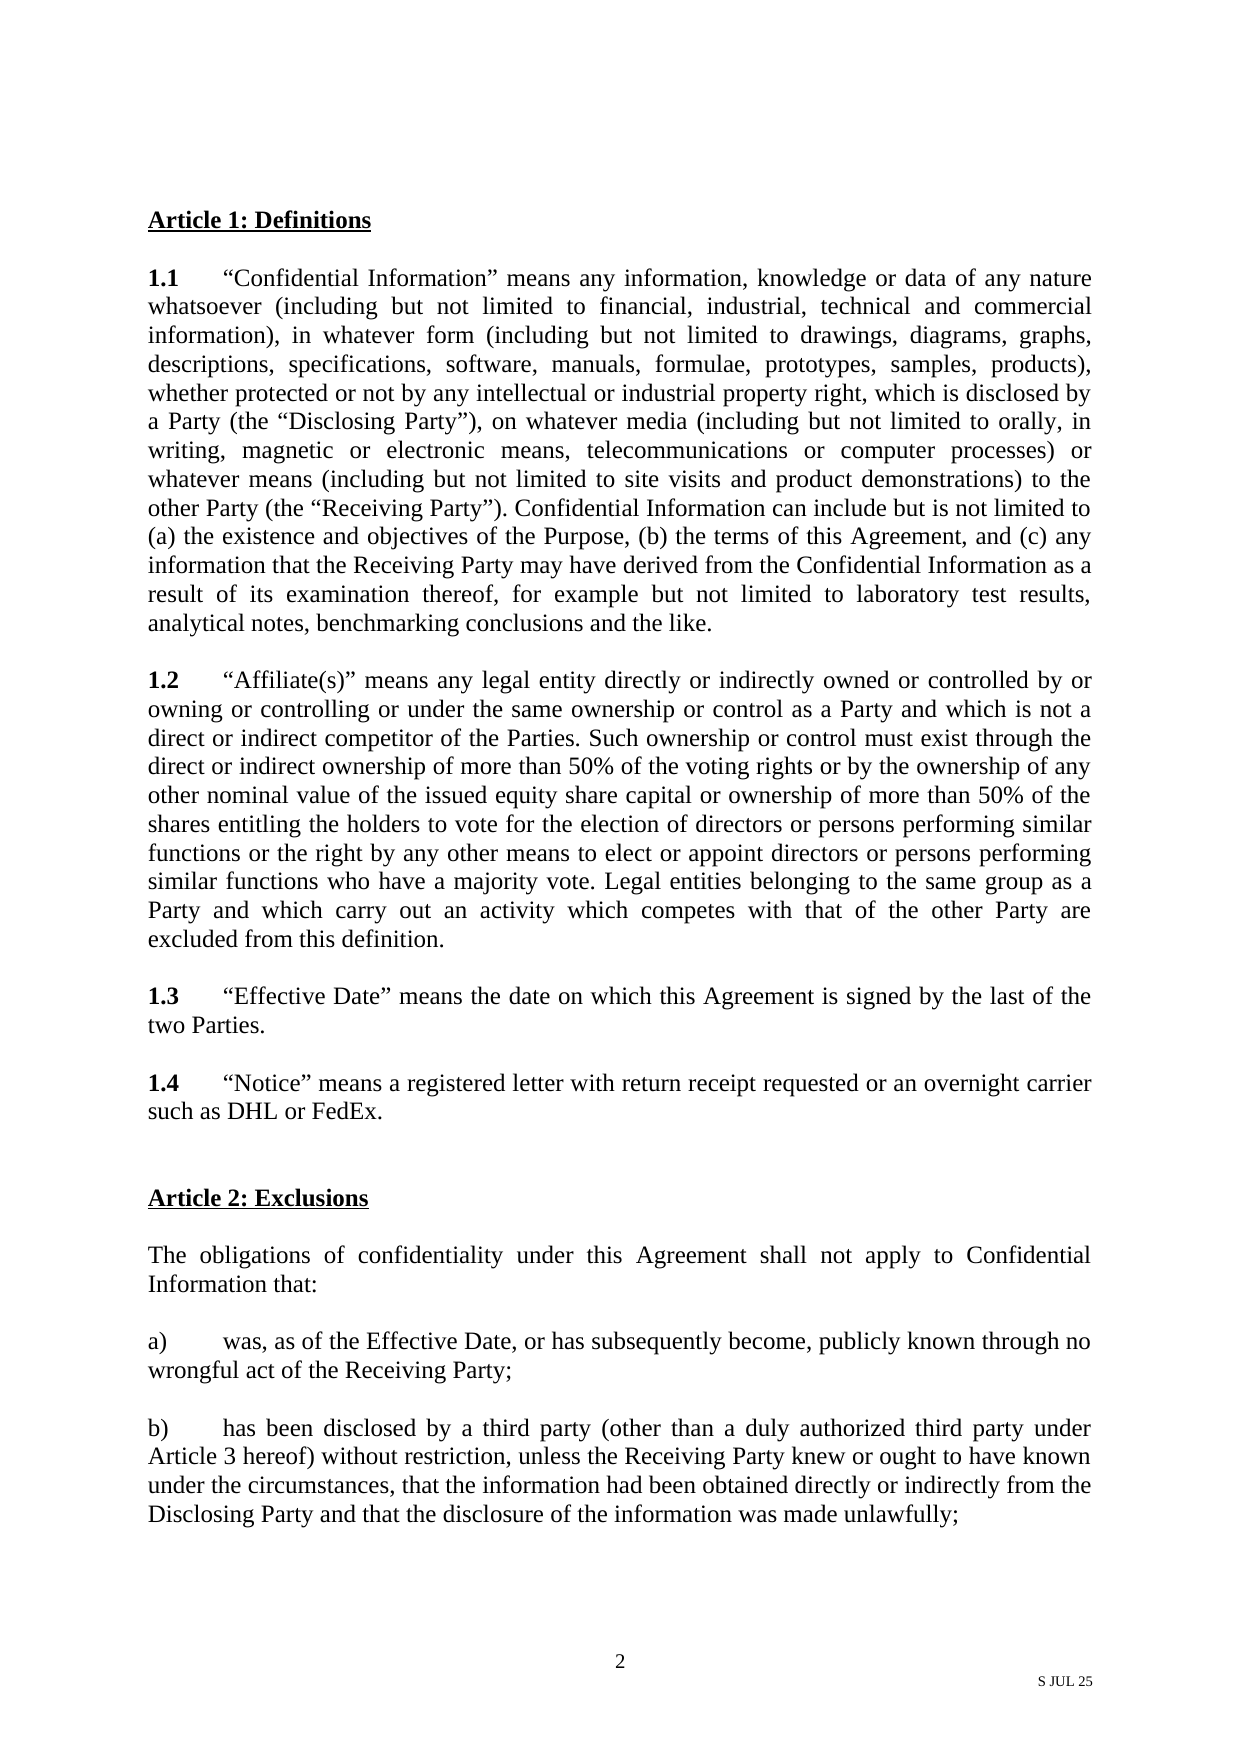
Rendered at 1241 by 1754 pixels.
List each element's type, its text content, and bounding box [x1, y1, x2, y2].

text b) has been disclosed by a third party (other than a duly authorized third party under Article 3 hereof) without restriction, unless the Receiving Party knew or ought to have known under the circumstances, that the information had been obtained directly or indirectly from the Disclosing Party and that the disclosure of the information was made unlawfully; [148, 1413, 1093, 1528]
text The obligations of confidentiality under this Agreement shall not apply to Confidential Information that: [148, 1240, 1093, 1298]
text 1.4 “Notice” means a registered letter with return receipt requested or an overnight carrier such as DHL or FedEx. [148, 1068, 1093, 1125]
text Article 2: Exclusions [148, 1183, 1093, 1211]
text 1.3 “Effective Date” means the date on which this Agreement is signed by the last of the two Parties. [148, 981, 1093, 1039]
text a) was, as of the Effective Date, or has subsequently become, publicly known through no wrongful act of the Receiving Party; [148, 1326, 1093, 1384]
text 1.1 “Confidential Information” means any information, knowledge or data of any nature whatsoever (including but not limited to financial, industrial, technical and commercial information), in whatever form (including but not limited to drawings, diagrams, graphs, descriptions, specifications, software, manuals, formulae, prototypes, samples, products), whether protected or not by any intellectual or industrial property right, which is disclosed by a Party (the “Disclosing Party”), on whatever media (including but not limited to orally, in writing, magnetic or electronic means, telecommunications or computer processes) or whatever means (including but not limited to site visits and product demonstrations) to the other Party (the “Receiving Party”). Confidential Information can include but is not limited to (a) the existence and objectives of the Purpose, (b) the terms of this Agreement, and (c) any information that the Receiving Party may have derived from the Confidential Information as a result of its examination thereof, for example but not limited to laboratory test results, analytical notes, benchmarking conclusions and the like. [148, 263, 1093, 636]
text 1.2 “Affiliate(s)” means any legal entity directly or indirectly owned or controlled by or owning or controlling or under the same ownership or control as a Party and which is not a direct or indirect competitor of the Parties. Such ownership or control must exist through the direct or indirect ownership of more than 50% of the voting rights or by the ownership of any other nominal value of the issued equity share capital or ownership of more than 50% of the shares entitling the holders to vote for the election of directors or persons performing similar functions or the right by any other means to elect or appoint directors or persons performing similar functions who have a majority vote. Legal entities belonging to the same group as a Party and which carry out an activity which competes with that of the other Party are excluded from this definition. [148, 665, 1093, 953]
text Article 1: Definitions [148, 205, 1093, 234]
